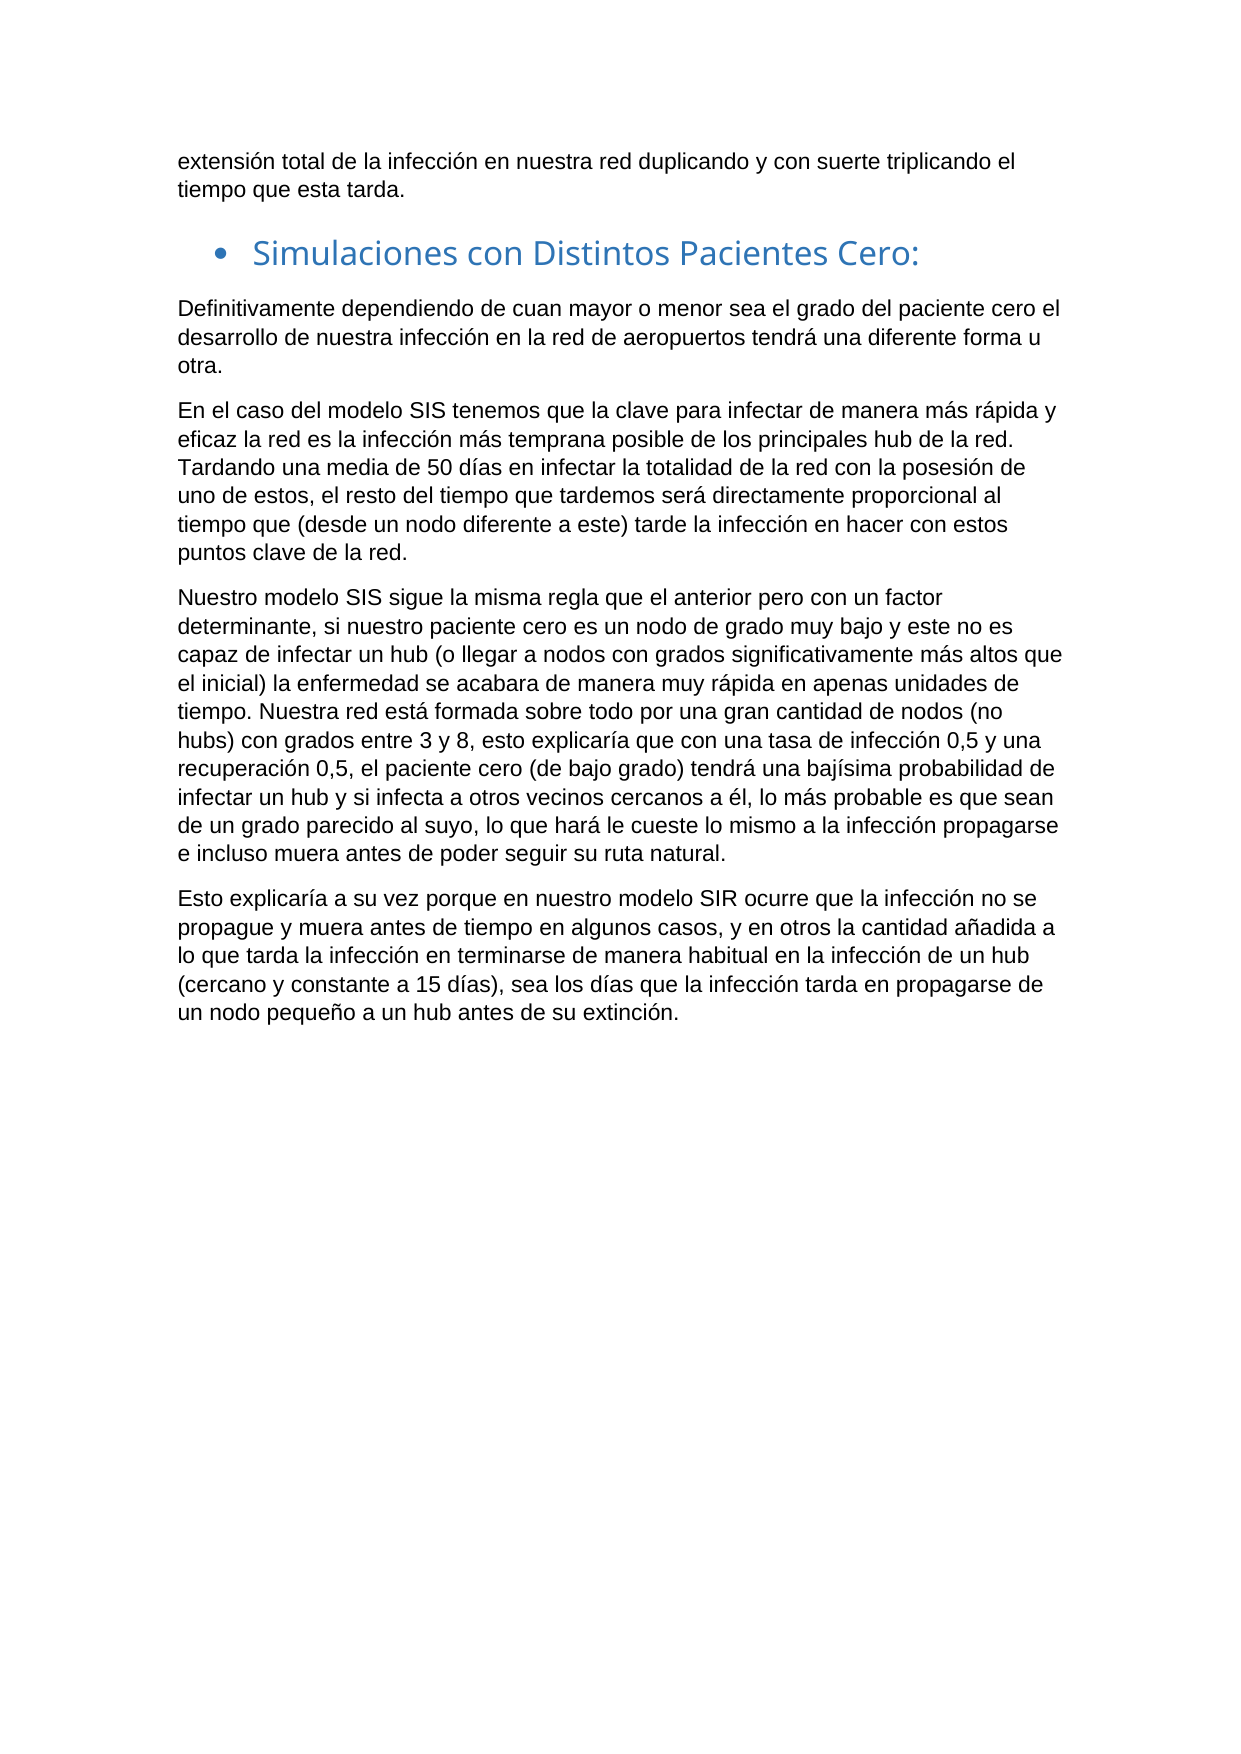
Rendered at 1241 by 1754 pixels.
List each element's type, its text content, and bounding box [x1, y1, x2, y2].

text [177, 148, 1063, 202]
text En el caso del modelo SIS tenemos que la clave para infectar de manera más rápida y eficaz la red es la infección más temprana posible de los principales hub de la red. Tardando una media de 50 días en infectar la totalidad de la red con la posesión de uno de estos, el resto del tiempo que tardemos será directamente proporcional al tiempo que (desde un nodo diferente a este) tarde la infección en hacer con estos puntos clave de la red. [177, 397, 1063, 566]
subtitle Simulaciones con Distintos Pacientes Cero: [215, 229, 1063, 275]
text Esto explicaría a su vez porque en nuestro modelo SIR ocurre que la infección no se propague y muera antes de tiempo en algunos casos, y en otros la cantidad añadida a lo que tarda la infección en terminarse de manera habitual en la infección de un hub (cercano y constante a 15 días), sea los días que la infección tarda en propagarse de un nodo pequeño a un hub antes de su extinción. [177, 885, 1063, 1026]
text Definitivamente dependiendo de cuan mayor o menor sea el grado del paciente cero el desarrollo de nuestra infección en la red de aeropuertos tendrá una diferente forma u otra. [177, 295, 1063, 378]
text Nuestro modelo SIS sigue la misma regla que el anterior pero con un factor determinante, si nuestro paciente cero es un nodo de grado muy bajo y este no es capaz de infectar un hub (o llegar a nodos con grados significativamente más altos que el inicial) la enfermedad se acabara de manera muy rápida en apenas unidades de tiempo. Nuestra red está formada sobre todo por una gran cantidad de nodos (no hubs) con grados entre 3 y 8, esto explicaría que con una tasa de infección 0,5 y una recuperación 0,5, el paciente cero (de bajo grado) tendrá una bajísima probabilidad de infectar un hub y si infecta a otros vecinos cercanos a él, lo más probable es que sean de un grado parecido al suyo, lo que hará le cueste lo mismo a la infección propagarse e incluso muera antes de poder seguir su ruta natural. [177, 584, 1063, 867]
